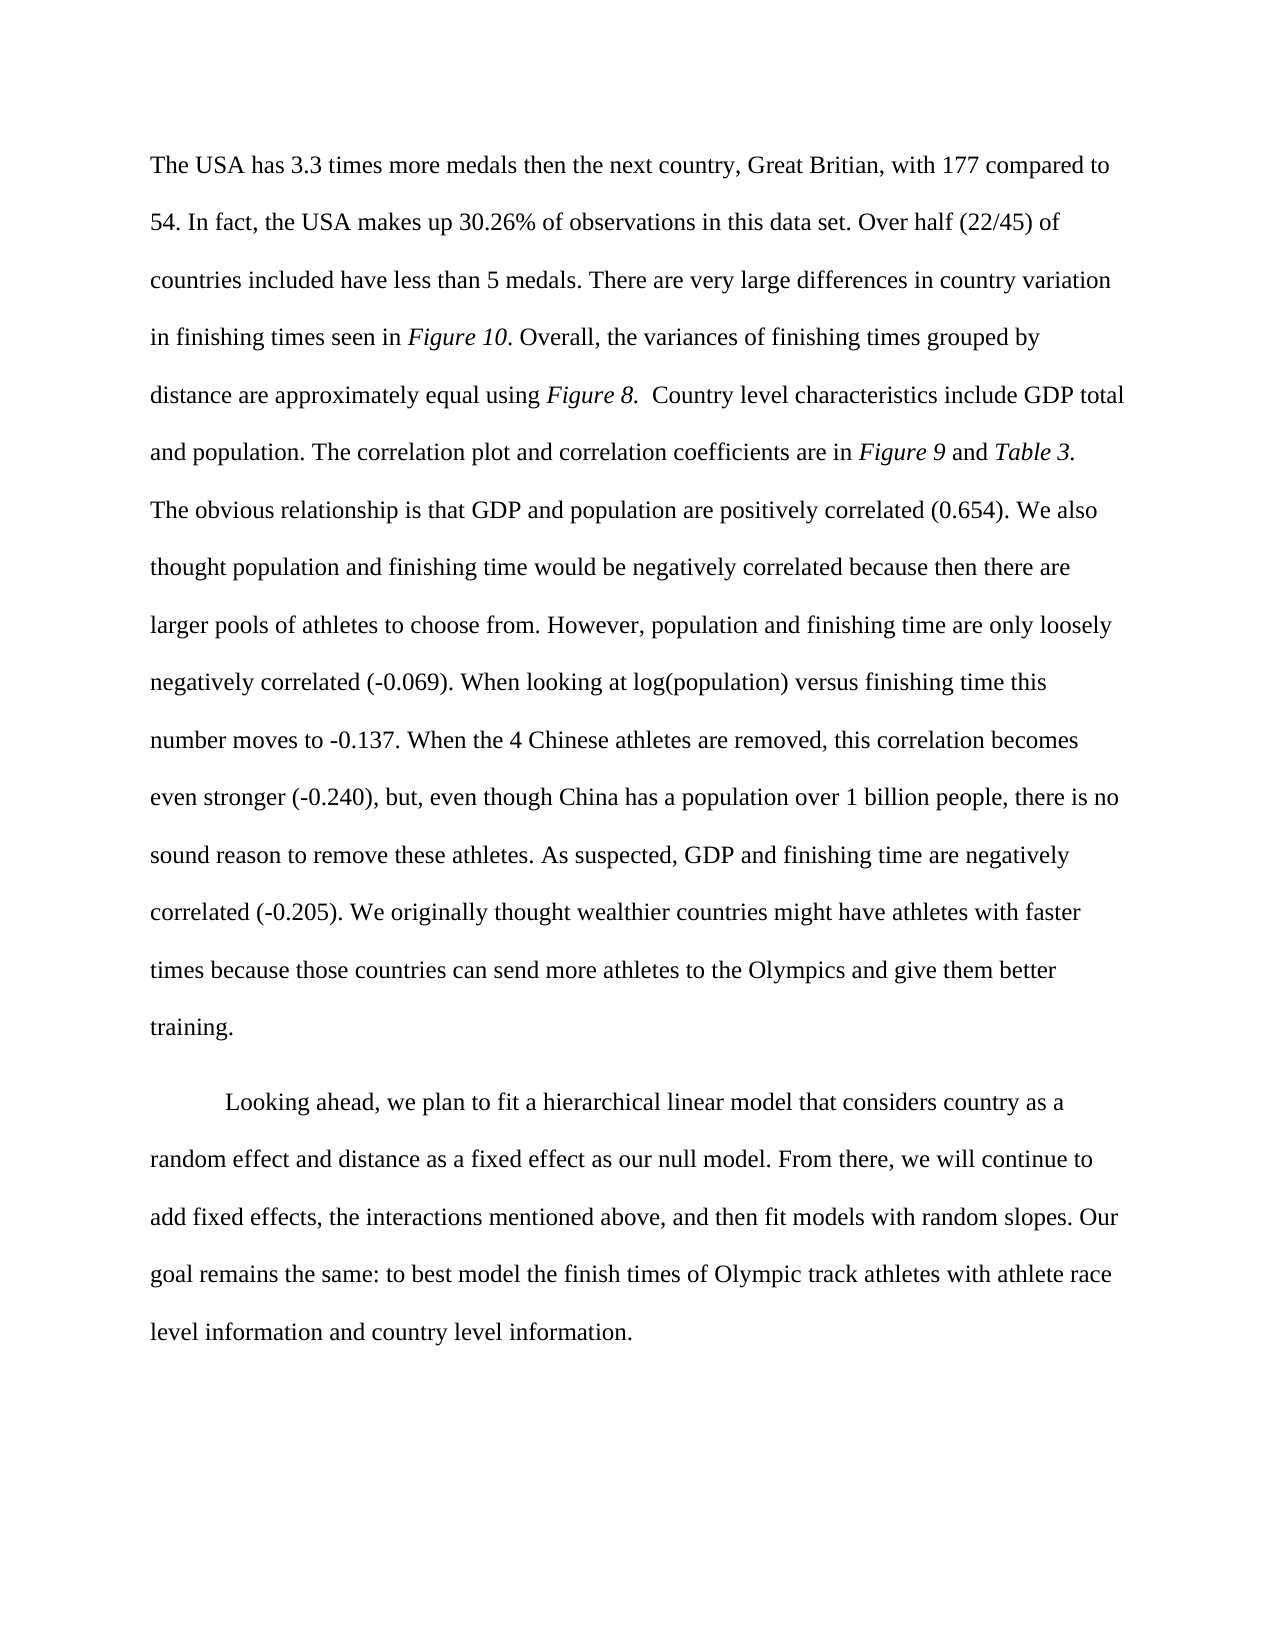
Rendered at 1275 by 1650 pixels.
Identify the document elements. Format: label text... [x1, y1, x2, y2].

text Looking ahead, we plan to fit a hierarchical linear model that considers country as a random effect and distance as a fixed effect as our null model. From there, we will continue to add fixed effects, the interactions mentioned above, and then fit models with random slopes. Our goal remains the same: to best model the finish times of Olympic track athletes with athlete race level information and country level information. [150, 1087, 1125, 1345]
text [150, 150, 1125, 1041]
